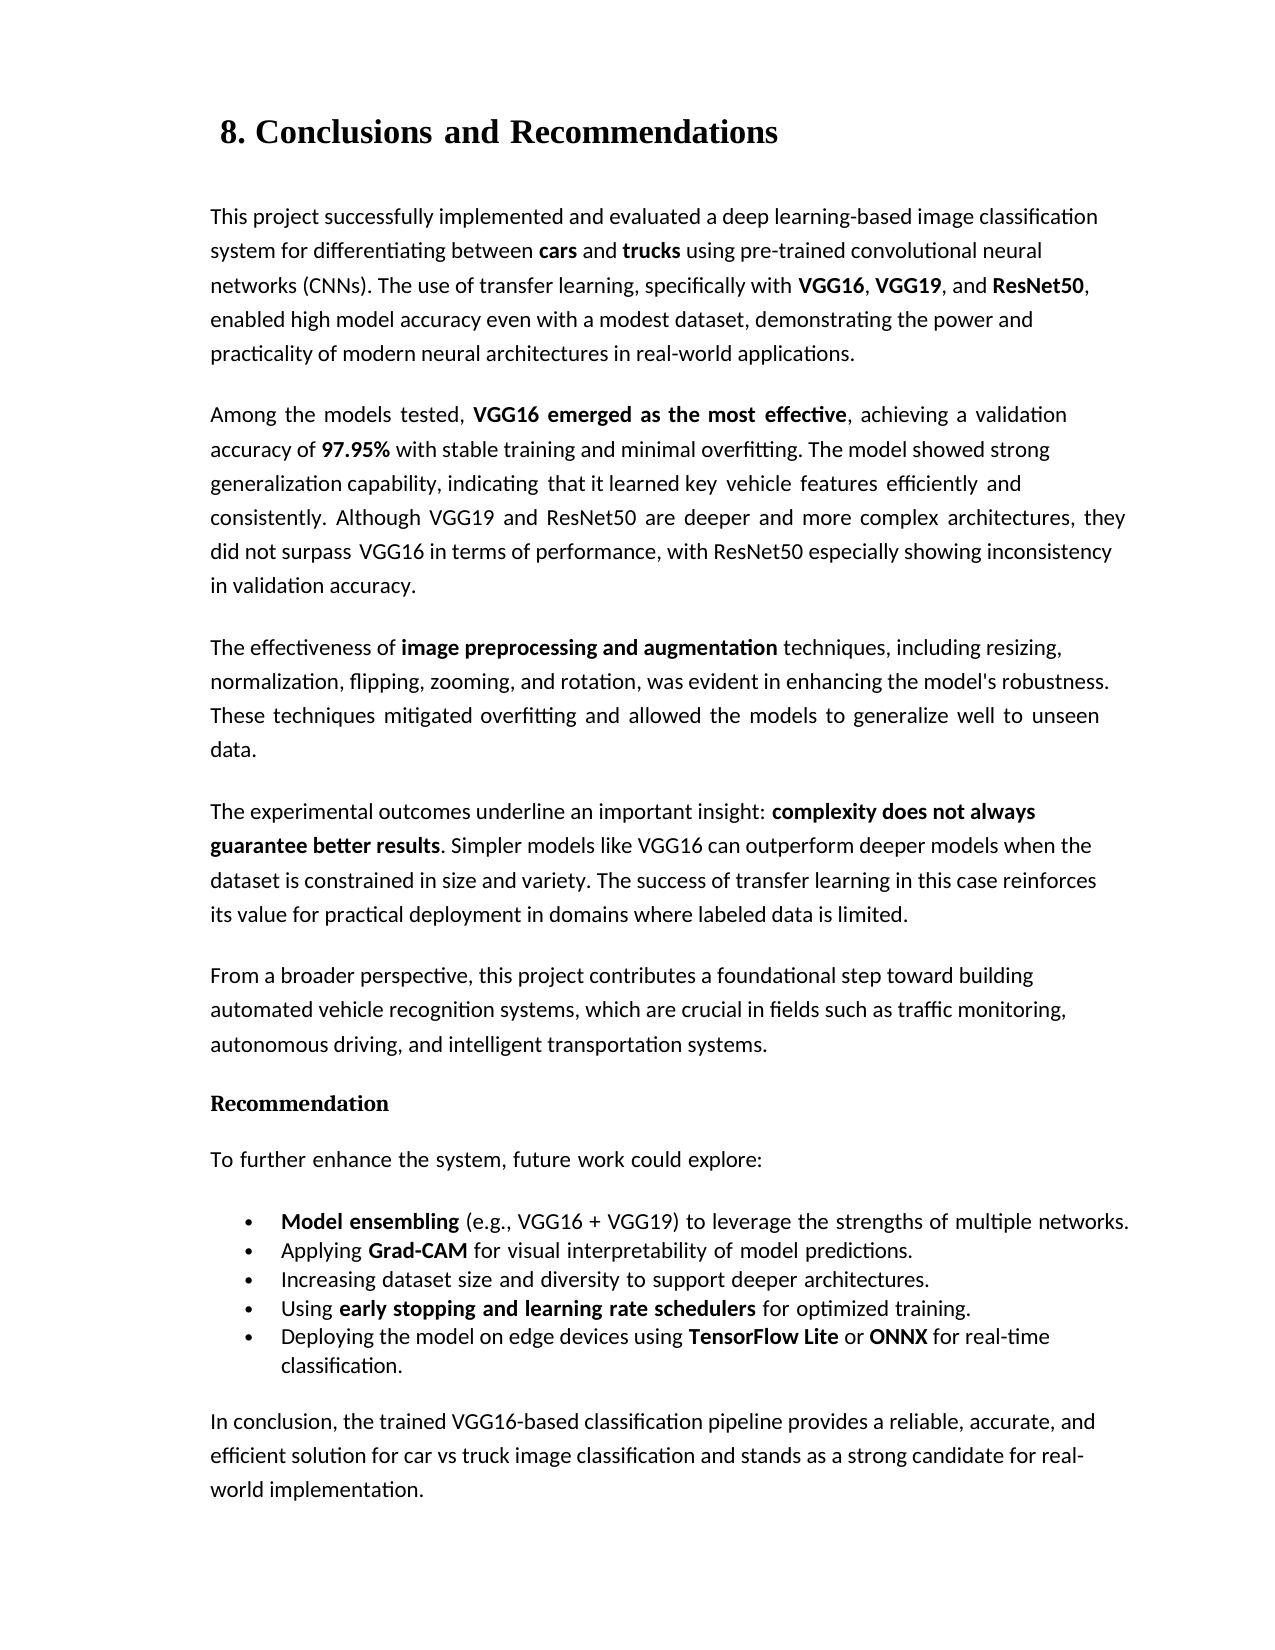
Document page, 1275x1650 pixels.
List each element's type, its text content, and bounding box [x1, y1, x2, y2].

list Using early stopping and learning rate schedulers for optimized training. [245, 1294, 1200, 1322]
text From a broader perspective, this project contributes a foundational step toward building automated vehicle recognition systems, which are crucial in fields such as traffic monitoring, autonomous driving, and intelligent transportation systems. [210, 961, 1115, 1058]
list Deploying the model on edge devices using TensorFlow Lite or ONNX for real-time classification. [245, 1322, 1070, 1379]
text In conclusion, the trained VGG16-based classification pipeline provides a reliable, accurate, and efficient solution for car vs truck image classification and stands as a strong candidate for real- world implementation. [210, 1407, 1115, 1503]
text The effectiveness of image preprocessing and augmentation techniques, including resizing, normalization, flipping, zooming, and rotation, was evident in enhancing the model's robustness. These techniques mitigated overfitting and allowed the models to generalize well to unseen data. [210, 633, 1131, 764]
text This project successfully implemented and evaluated a deep learning-based image classification system for differentiating between cars and trucks using pre-trained convolutional neural networks (CNNs). The use of transfer learning, specifically with VGG16, VGG19, and ResNet50, enabled high model accuracy even with a modest dataset, demonstrating the power and practicality of modern neural architectures in real-world applications. [210, 202, 1115, 367]
text To further enhance the system, future work could explore: [210, 1145, 1200, 1173]
text Among the models tested, VGG16 emerged as the most effective, achieving a validation accuracy of 97.95% with stable training and minimal overfitting. The model showed strong generalization capability, indicating that it learned key vehicle features efficiently and consistently. Although VGG19 and ResNet50 are deeper and more complex architectures, they did not surpass VGG16 in terms of performance, with ResNet50 especially showing inconsistency in validation accuracy. [210, 401, 1131, 599]
subtitle Conclusions and Recommendations [220, 111, 1200, 151]
subtitle Recommendation [210, 1091, 1200, 1117]
list Increasing dataset size and diversity to support deeper architectures. [245, 1265, 1200, 1293]
list Applying Grad-CAM for visual interpretability of model predictions. [245, 1236, 1200, 1264]
text The experimental outcomes underline an important insight: complexity does not always guarantee better results. Simpler models like VGG16 can outperform deeper models when the dataset is constrained in size and variety. The success of transfer learning in this case reinforces its value for practical deployment in domains where labeled data is limited. [210, 797, 1115, 928]
list Model ensembling (e.g., VGG16 + VGG19) to leverage the strengths of multiple networks. [245, 1207, 1200, 1235]
